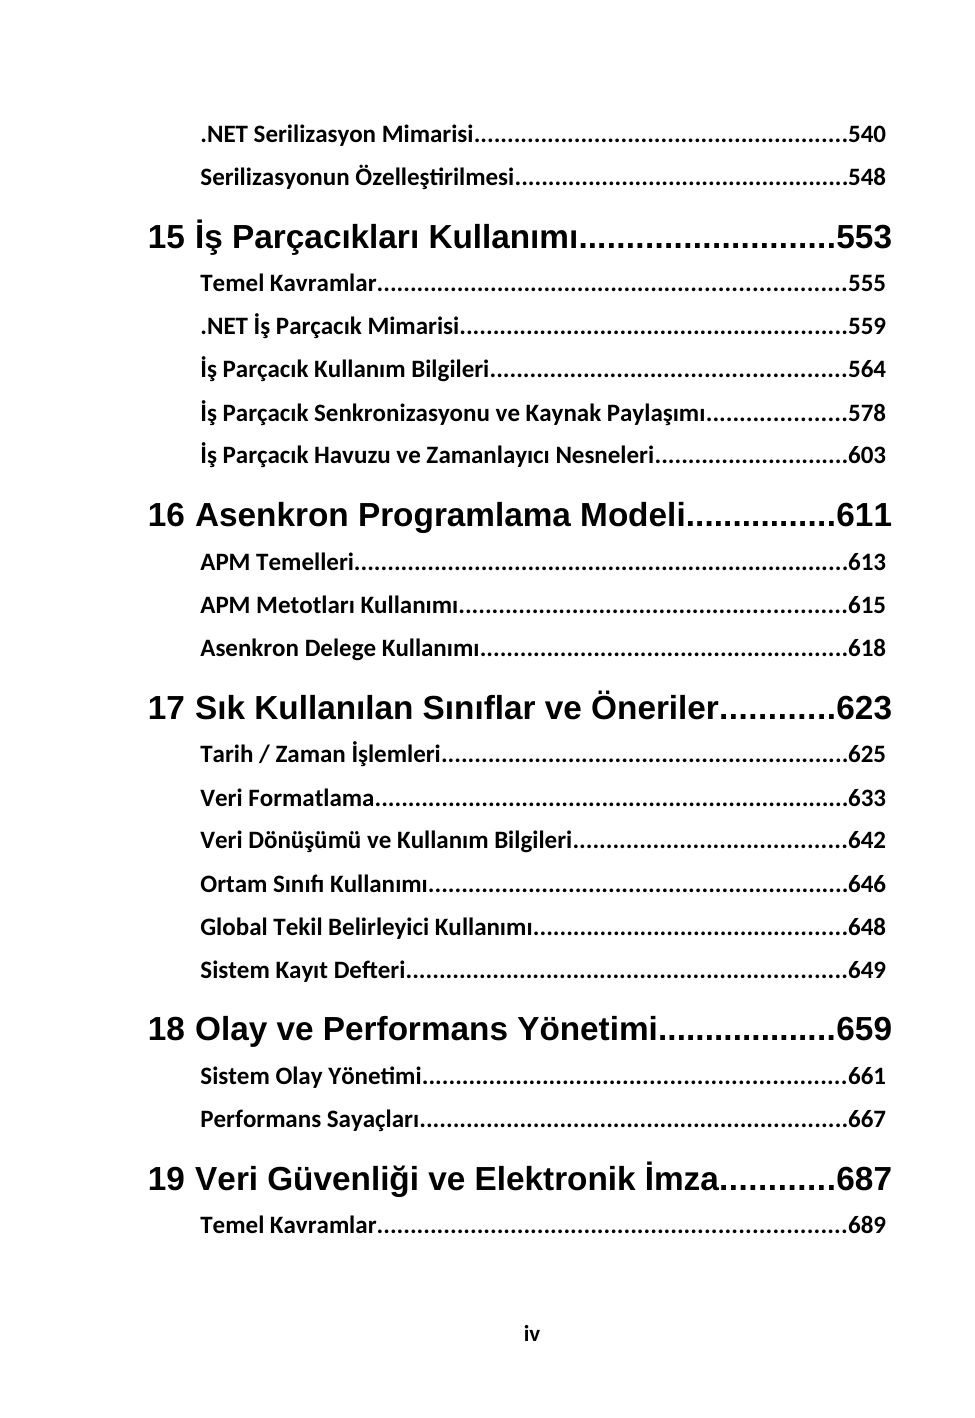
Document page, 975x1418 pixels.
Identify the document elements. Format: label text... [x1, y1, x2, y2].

text APM Temelleri 613 [200, 546, 886, 577]
text 16 Asenkron Programlama Modeli 611 [148, 495, 886, 534]
text Temel Kavramlar 689 [200, 1210, 886, 1240]
text Performans Sayaçları 667 [200, 1103, 886, 1134]
text Tarih / Zaman İşlemleri 625 [200, 739, 886, 769]
text 19 Veri Güvenliği ve Elektronik İmza 687 [148, 1159, 886, 1197]
text Ortam Sınıfı Kullanımı 646 [200, 868, 886, 898]
text .NET Serilizasyon Mimarisi 540 [200, 118, 886, 149]
text Veri Formatlama 633 [200, 782, 886, 812]
text İş Parçacık Havuzu ve Zamanlayıcı Nesneleri 603 [200, 440, 886, 470]
text 17 Sık Kullanılan Sınıflar ve Öneriler 623 [148, 688, 886, 726]
text Sistem Kayıt Defteri 649 [200, 954, 886, 984]
text Temel Kavramlar 555 [200, 268, 886, 298]
text İş Parçacık Senkronizasyonu ve Kaynak Paylaşımı 578 [200, 397, 886, 427]
text APM Metotları Kullanımı 615 [200, 589, 886, 620]
text .NET İş Parçacık Mimarisi 559 [200, 311, 886, 341]
text Sistem Olay Yönetimi 661 [200, 1060, 886, 1091]
text Global Tekil Belirleyici Kullanımı 648 [200, 911, 886, 941]
text Asenkron Delege Kullanımı 618 [200, 632, 886, 663]
text İş Parçacık Kullanım Bilgileri 564 [200, 354, 886, 384]
text Serilizasyonun Özelleştirilmesi 548 [200, 161, 886, 192]
text Veri Dönüşümü ve Kullanım Bilgileri 642 [200, 825, 886, 855]
text 18 Olay ve Performans Yönetimi 659 [148, 1009, 886, 1048]
text 15 İş Parçacıkları Kullanımı 553 [148, 217, 886, 255]
